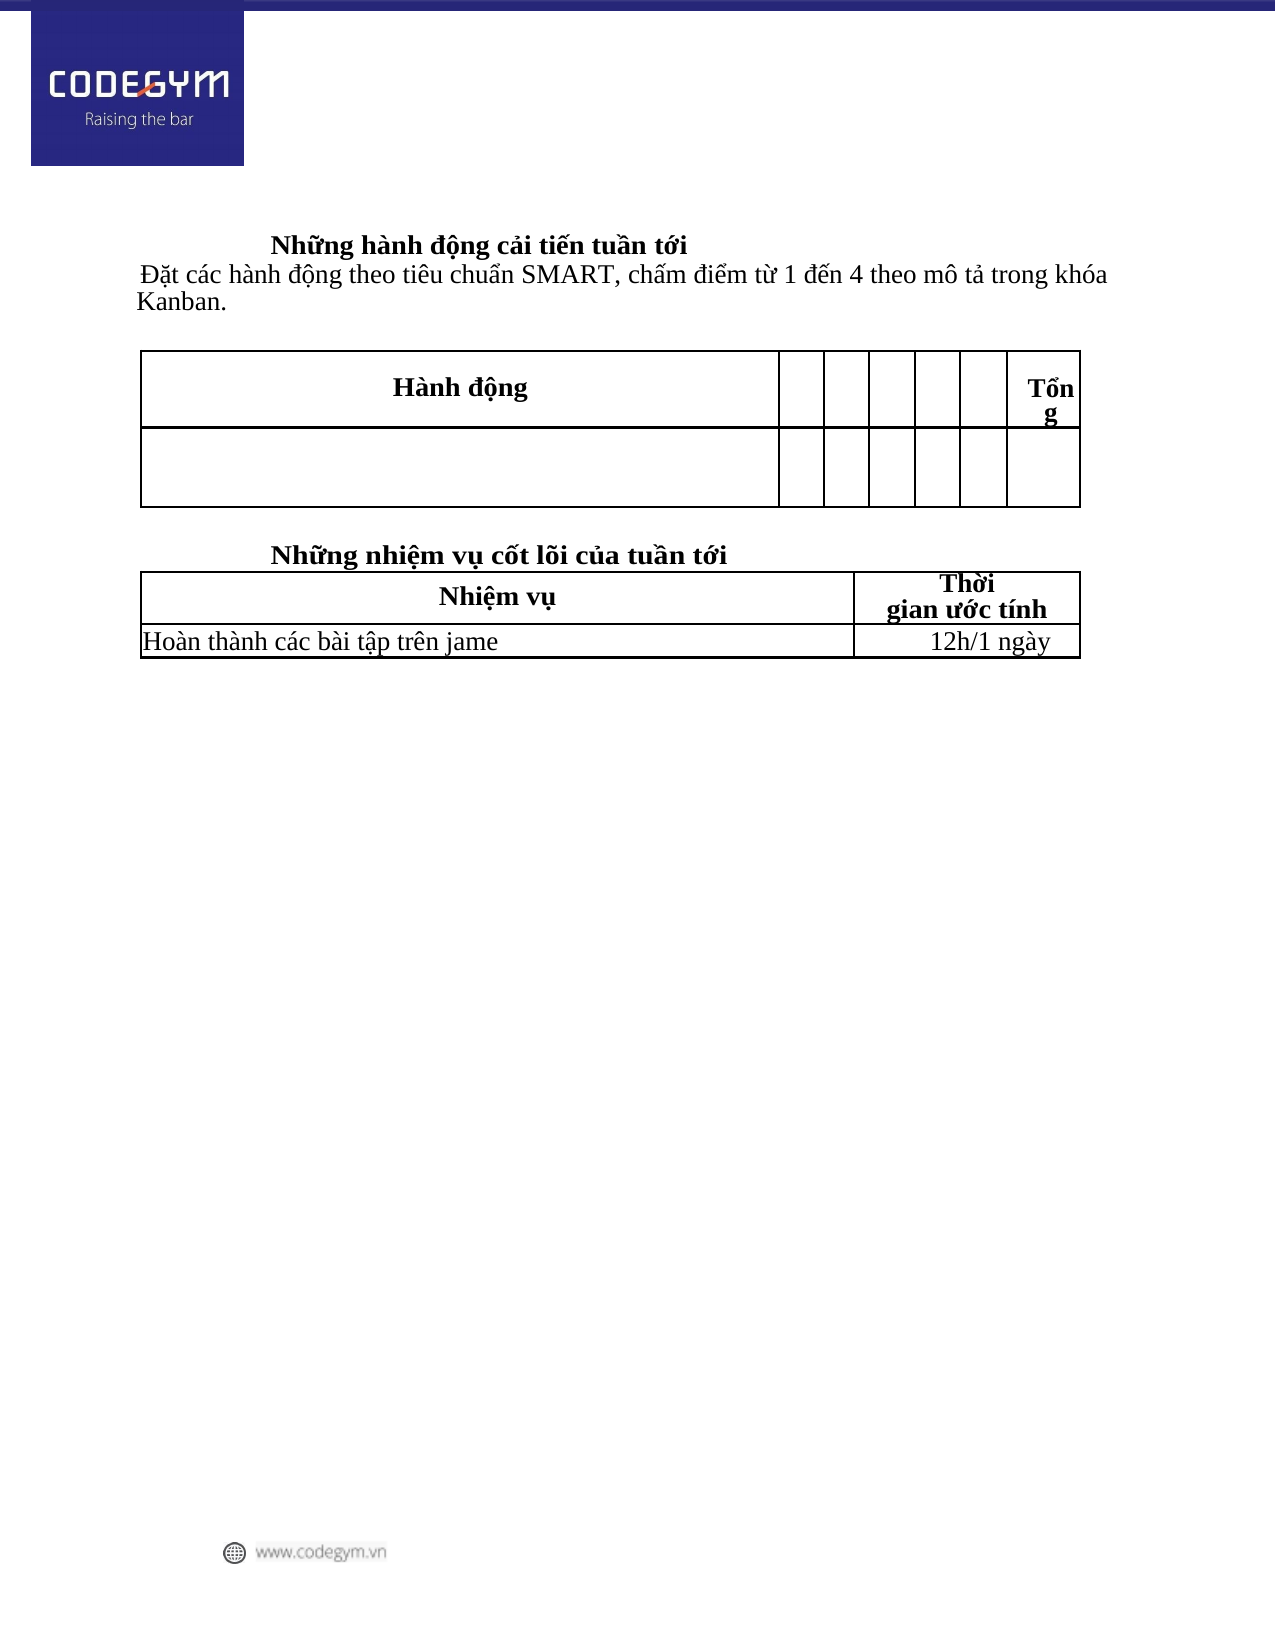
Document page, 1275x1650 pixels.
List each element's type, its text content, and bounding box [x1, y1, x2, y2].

table_header [870, 352, 914, 426]
table_header Hành động [142, 352, 778, 426]
table_cell [870, 429, 914, 506]
table_header [825, 352, 868, 426]
table_header [916, 352, 959, 426]
table_cell Hoàn thành các bài tập trên jame [142, 625, 853, 656]
table_cell [825, 429, 868, 506]
subtitle Những nhiệm vụ cốt lõi của tuần tới [270, 539, 1131, 571]
table_header [961, 352, 1006, 426]
table_cell [142, 429, 778, 506]
table_cell [1008, 429, 1079, 506]
table_cell 12h/1 ngày [855, 625, 1079, 656]
table_header Thời gian ước tính [855, 573, 1079, 623]
table_cell [780, 429, 823, 506]
picture [0, 0, 1275, 166]
table_header Tổng [1008, 352, 1079, 426]
text Những hành động cải tiến tuần tới [270, 229, 1131, 261]
table_cell [916, 429, 959, 506]
picture [223, 1535, 1246, 1636]
table_header Nhiệm vụ [142, 573, 853, 623]
table_cell [961, 429, 1006, 506]
text Đặt các hành động theo tiêu chuẩn SMART, chấm điểm từ 1 đến 4 theo mô tả trong khóa Kanban. [136, 262, 1117, 317]
table_header [780, 352, 823, 426]
